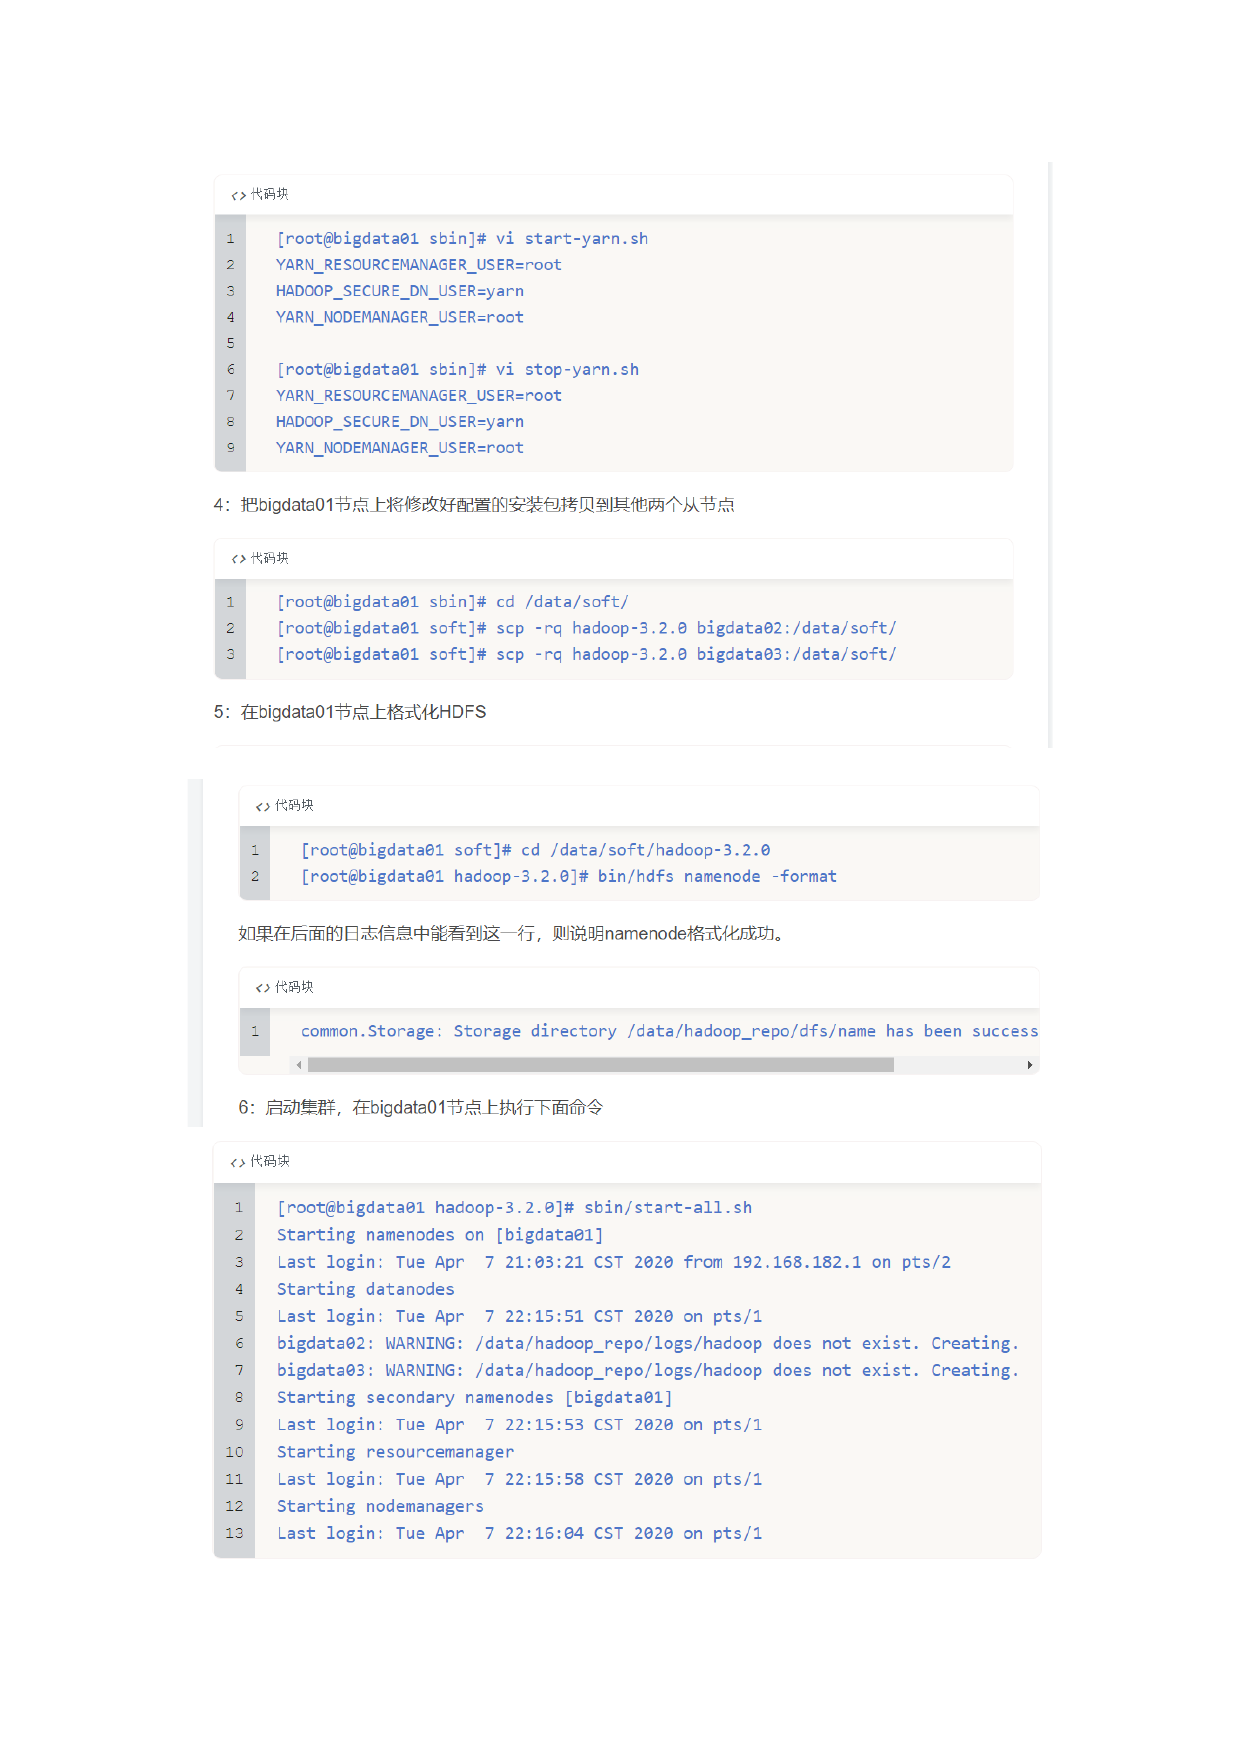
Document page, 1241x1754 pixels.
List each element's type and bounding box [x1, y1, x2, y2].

picture [187, 162, 1053, 748]
picture [187, 1137, 1053, 1571]
picture [187, 779, 1053, 1127]
